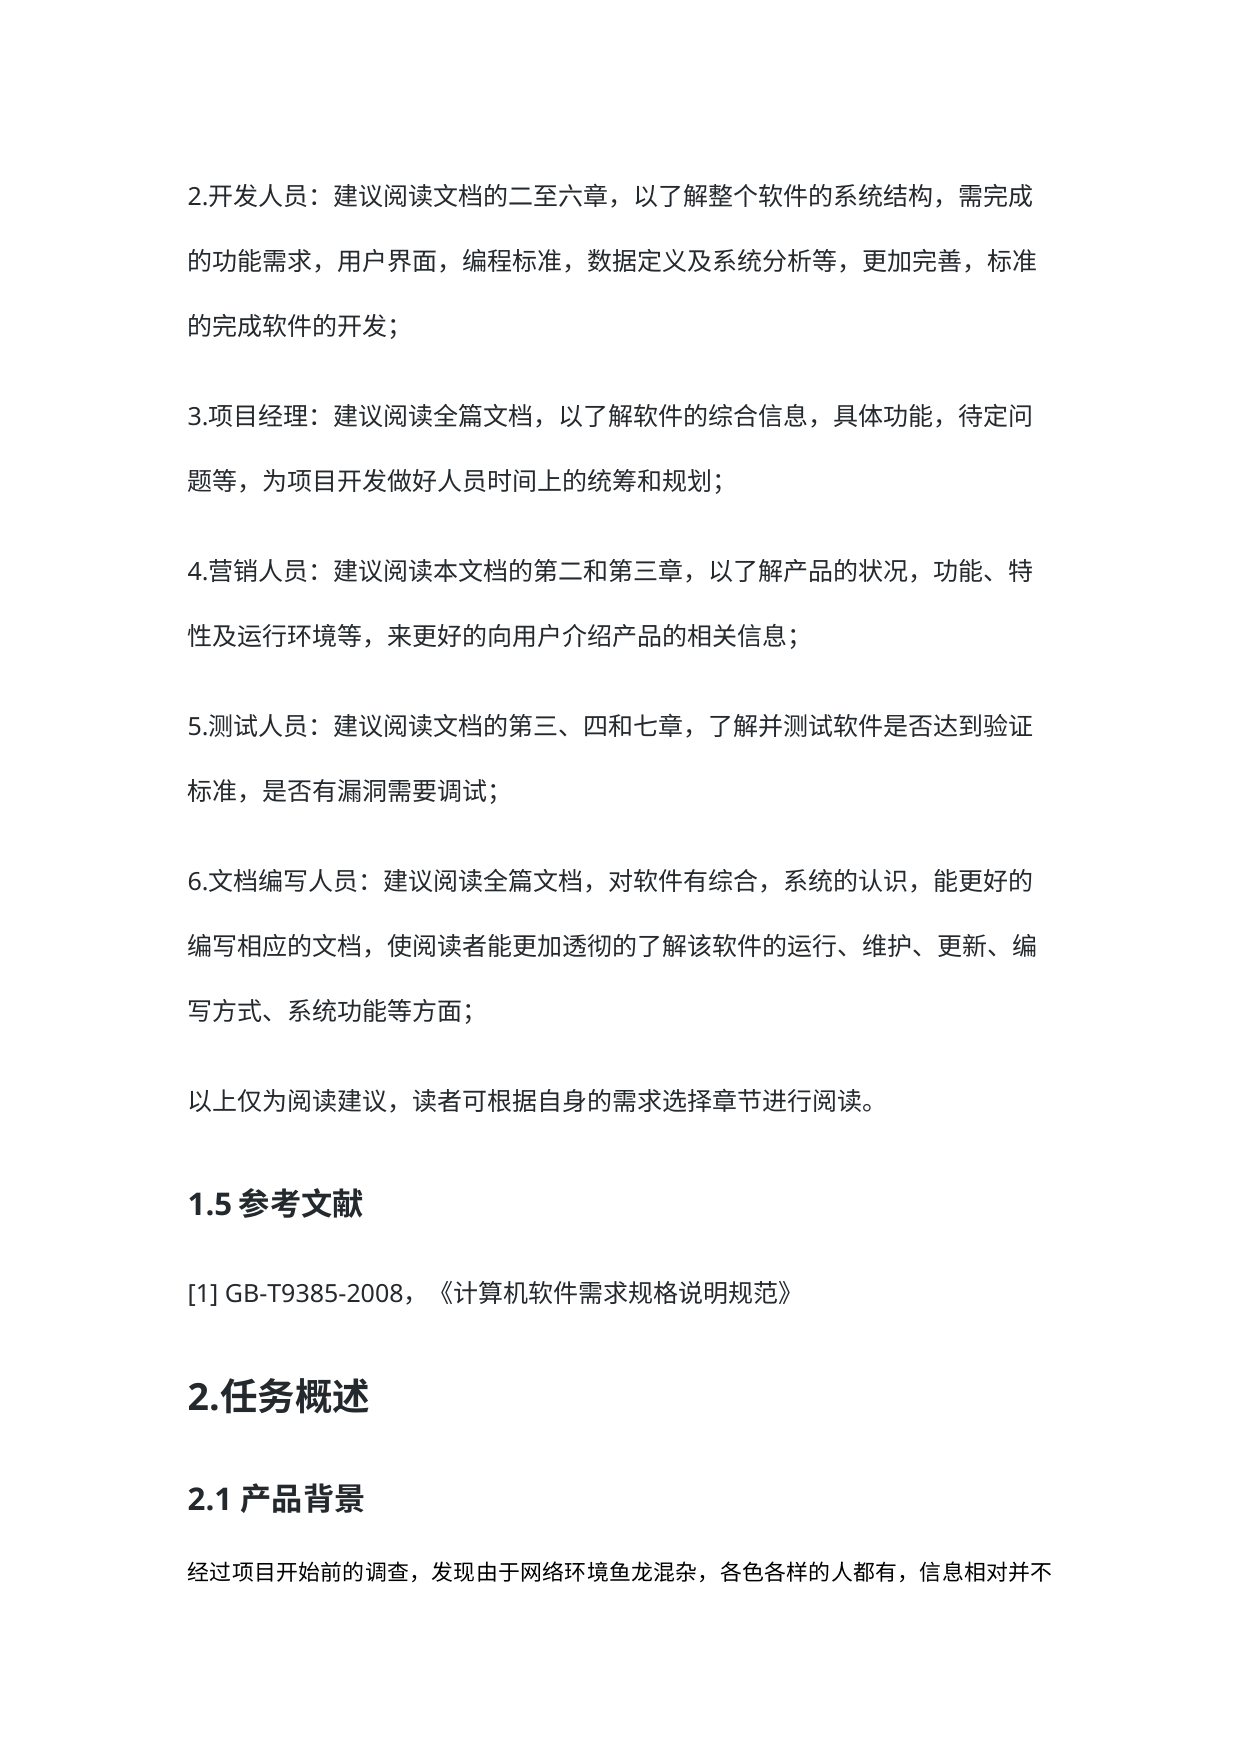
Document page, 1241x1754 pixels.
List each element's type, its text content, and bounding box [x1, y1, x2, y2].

text 4.营销人员：建议阅读本文档的第二和第三章，以了解产品的状况，功能、特性及运行环境等，来更好的向用户介绍产品的相关信息； [187, 537, 1053, 667]
text 3.项目经理：建议阅读全篇文档，以了解软件的综合信息，具体功能，待定问题等，为项目开发做好人员时间上的统筹和规划； [187, 382, 1053, 512]
text 经过项目开始前的调查，发现由于网络环境鱼龙混杂，各色各样的人都有，信息相对并不是那么靠谱，学生想要通过市面上的那种面向全国用户的app进行自我提升的效率并不高， [187, 1554, 1053, 1587]
text 2.1 产品背景 [187, 1464, 1053, 1529]
text [1] GB-T9385-2008，《计算机软件需求规格说明规范》 [187, 1259, 1053, 1324]
text 以上仅为阅读建议，读者可根据自身的需求选择章节进行阅读。 [187, 1067, 1053, 1132]
text 2.任务概述 [187, 1362, 1053, 1427]
text 6.文档编写人员：建议阅读全篇文档，对软件有综合，系统的认识，能更好的编写相应的文档，使阅读者能更加透彻的了解该软件的运行、维护、更新、编写方式、系统功能等方面； [187, 847, 1053, 1042]
text 2.开发人员：建议阅读文档的二至六章，以了解整个软件的系统结构，需完成的功能需求，用户界面，编程标准，数据定义及系统分析等，更加完善，标准的完成软件的开发； [187, 162, 1053, 357]
text 1.5参考文献 [187, 1169, 1053, 1234]
text 5.测试人员：建议阅读文档的第三、四和七章，了解并测试软件是否达到验证标准，是否有漏洞需要调试； [187, 692, 1053, 822]
